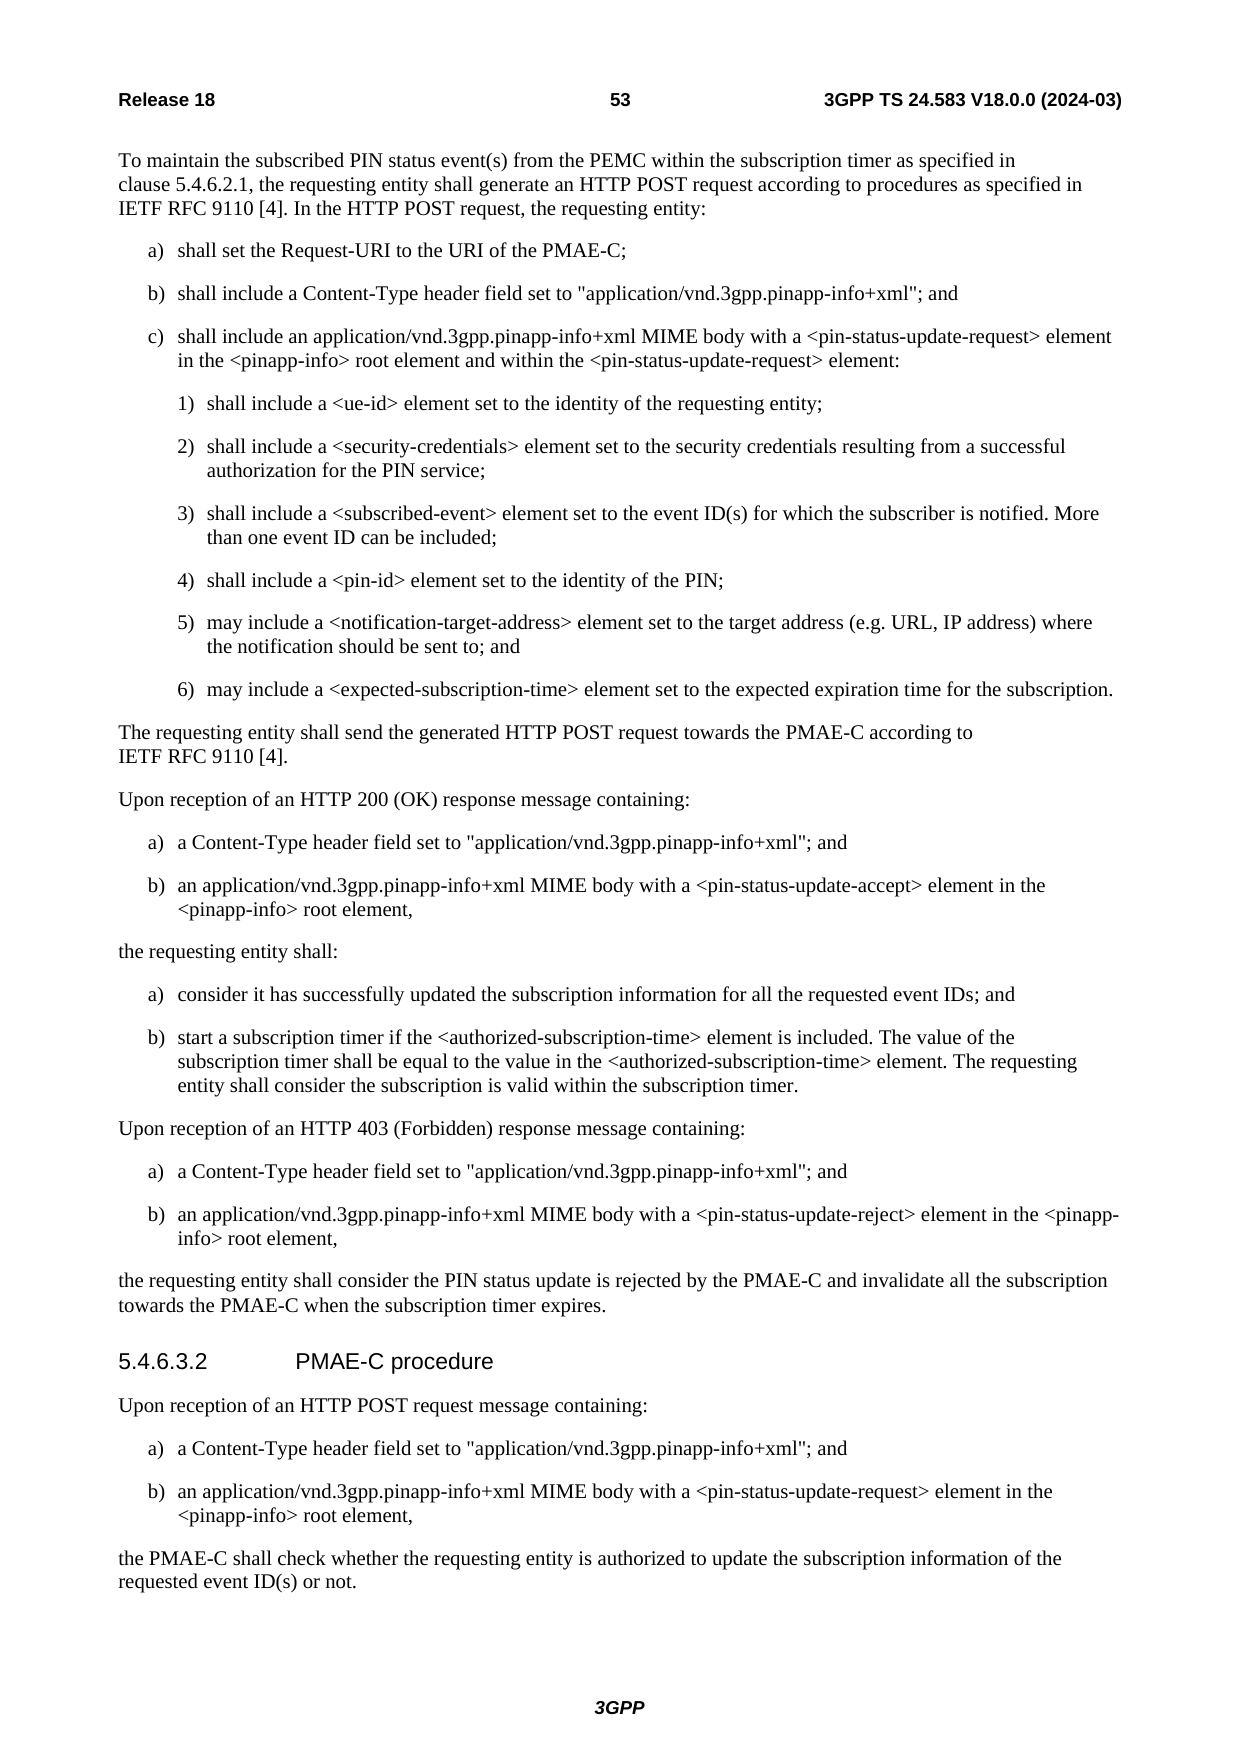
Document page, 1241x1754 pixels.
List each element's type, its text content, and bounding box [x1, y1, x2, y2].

text the requesting entity shall: [118, 939, 1122, 963]
text Upon reception of an HTTP 200 (OK) response message containing: [118, 787, 1122, 811]
subtitle 5.4.6.3.2 PMAE-C procedure [118, 1348, 1122, 1374]
text b) an application/vnd.3gpp.pinapp-info+xml MIME body with a <pin-status-update-accept> element in the <pinapp-info> root element, [148, 872, 1122, 921]
text a) a Content-Type header field set to "application/vnd.3gpp.pinapp-info+xml"; and [148, 830, 1122, 854]
text To maintain the subscribed PIN status event(s) from the PEMC within the subscription timer as specified in clause 5.4.6.2.1, the requesting entity shall generate an HTTP POST request according to procedures as specified in IETF RFC 9110 [4]. In the HTTP POST request, the requesting entity: [118, 147, 1122, 220]
text 5) may include a <notification-target-address> element set to the target address (e.g. URL, IP address) where the notification should be sent to; and [177, 610, 1122, 658]
text b) an application/vnd.3gpp.pinapp-info+xml MIME body with a <pin-status-update-request> element in the <pinapp-info> root element, [148, 1478, 1122, 1527]
text b) shall include a Content-Type header field set to "application/vnd.3gpp.pinapp-info+xml"; and [148, 281, 1122, 305]
text Upon reception of an HTTP 403 (Forbidden) response message containing: [118, 1116, 1122, 1140]
text a) a Content-Type header field set to "application/vnd.3gpp.pinapp-info+xml"; and [148, 1436, 1122, 1460]
text 4) shall include a <pin-id> element set to the identity of the PIN; [177, 567, 1122, 592]
text a) consider it has successfully updated the subscription information for all the requested event IDs; and [148, 982, 1122, 1006]
text 2) shall include a <security-credentials> element set to the security credentials resulting from a successful authorization for the PIN service; [177, 434, 1122, 482]
text the PMAE-C shall check whether the requesting entity is authorized to update the subscription information of the requested event ID(s) or not. [118, 1545, 1122, 1593]
text 6) may include a <expected-subscription-time> element set to the expected expiration time for the subscription. [177, 677, 1122, 701]
text c) shall include an application/vnd.3gpp.pinapp-info+xml MIME body with a <pin-status-update-request> element in the <pinapp-info> root element and within the <pin-status-update-request> element: [148, 324, 1122, 372]
text Upon reception of an HTTP POST request message containing: [118, 1393, 1122, 1417]
text b) an application/vnd.3gpp.pinapp-info+xml MIME body with a <pin-status-update-reject> element in the <pinapp-info> root element, [148, 1202, 1122, 1250]
text 3) shall include a <subscribed-event> element set to the event ID(s) for which the subscriber is notified. More than one event ID can be included; [177, 501, 1122, 549]
text a) shall set the Request-URI to the URI of the PMAE-C; [148, 238, 1122, 262]
text b) start a subscription timer if the <authorized-subscription-time> element is included. The value of the subscription timer shall be equal to the value in the <authorized-subscription-time> element. The requesting entity shall consider the subscription is valid within the subscription timer. [148, 1025, 1122, 1097]
text 1) shall include a <ue-id> element set to the identity of the requesting entity; [177, 391, 1122, 415]
text The requesting entity shall send the generated HTTP POST request towards the PMAE-C according to IETF RFC 9110 [4]. [118, 720, 1122, 768]
text the requesting entity shall consider the PIN status update is rejected by the PMAE-C and invalidate all the subscription towards the PMAE-C when the subscription timer expires. [118, 1268, 1122, 1317]
text a) a Content-Type header field set to "application/vnd.3gpp.pinapp-info+xml"; and [148, 1159, 1122, 1183]
